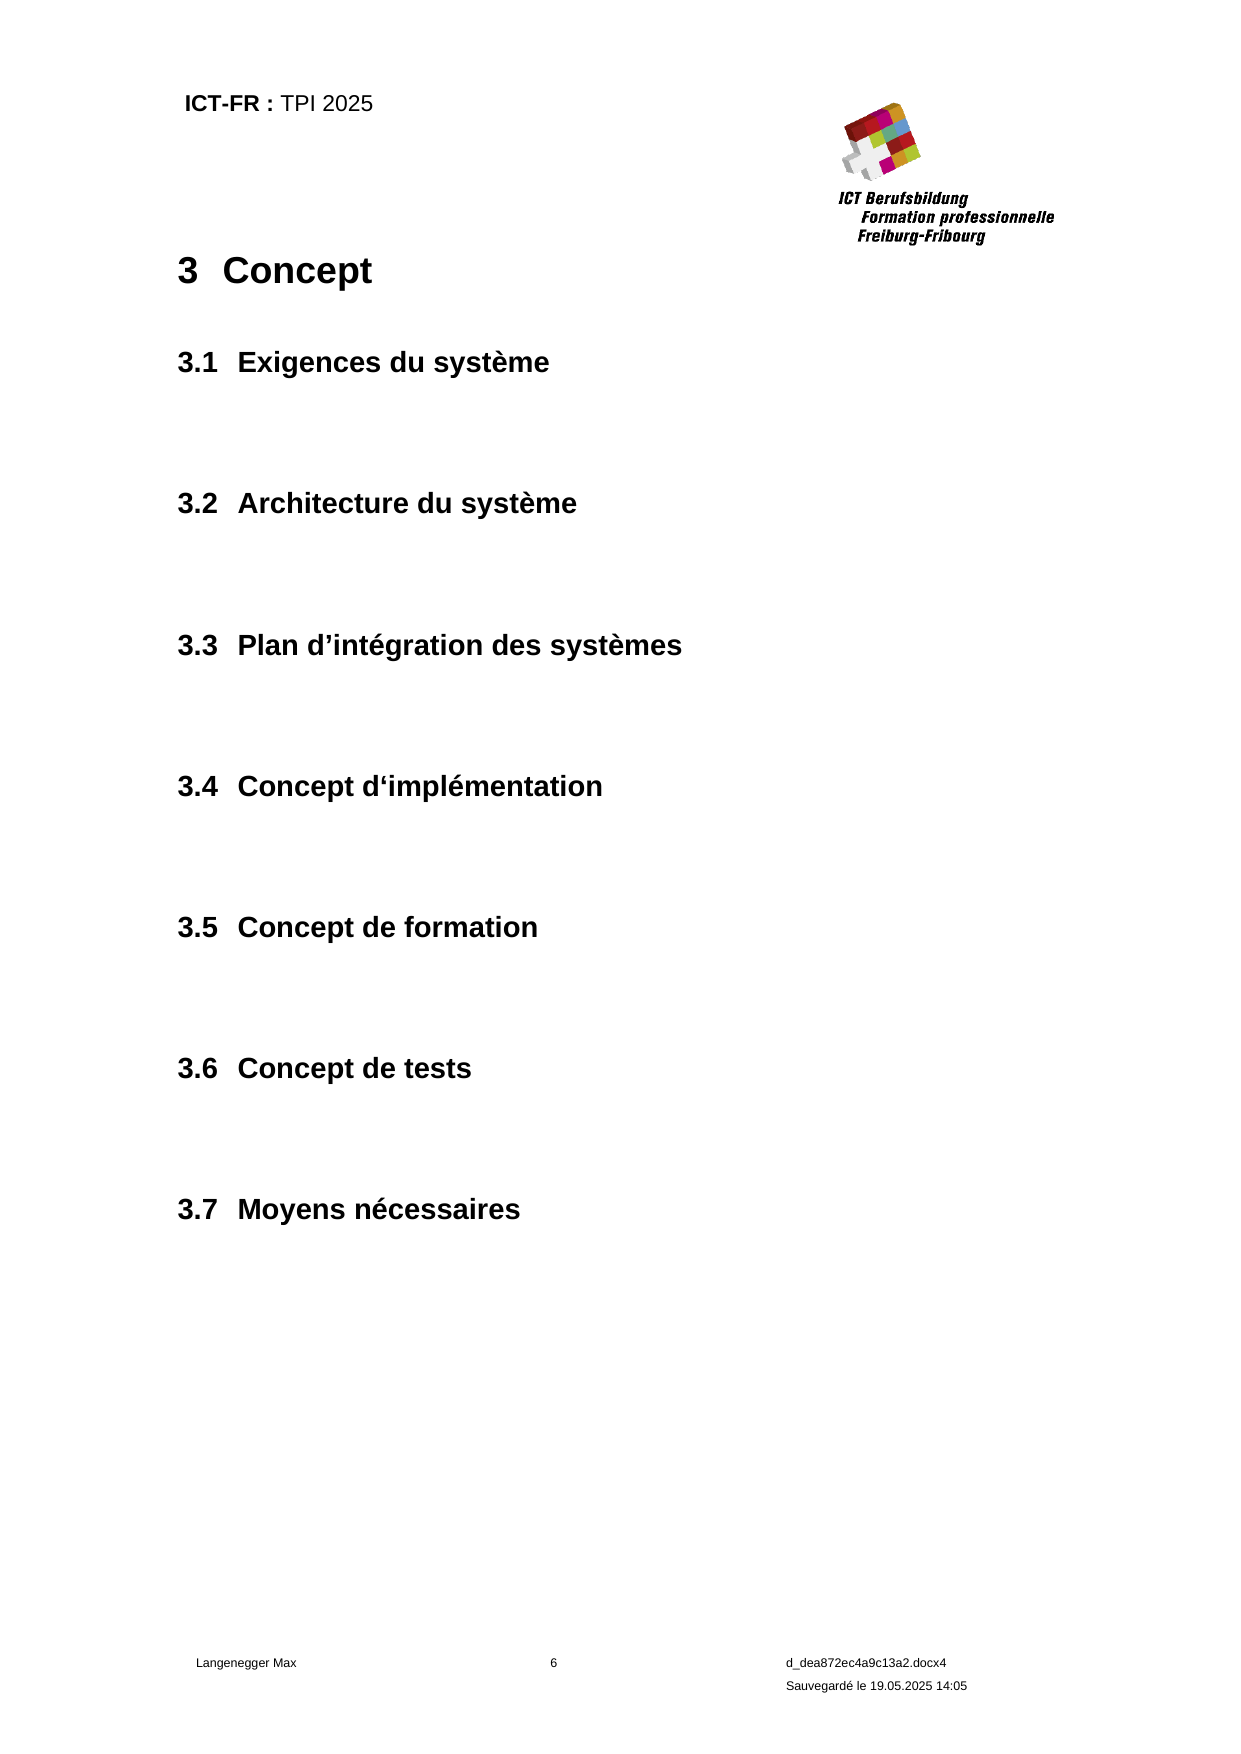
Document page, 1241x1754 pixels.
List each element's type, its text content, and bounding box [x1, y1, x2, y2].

subtitle Plan d’intégration des systèmes [177, 628, 1122, 661]
subtitle Concept de tests [177, 1051, 1122, 1084]
subtitle Concept [177, 248, 1122, 291]
picture [814, 88, 1075, 248]
subtitle Exigences du système [177, 345, 1122, 379]
subtitle Concept d‘implémentation [177, 769, 1122, 802]
subtitle Moyens nécessaires [177, 1192, 1122, 1226]
subtitle Concept de formation [177, 910, 1122, 943]
subtitle Architecture du système [177, 486, 1122, 520]
